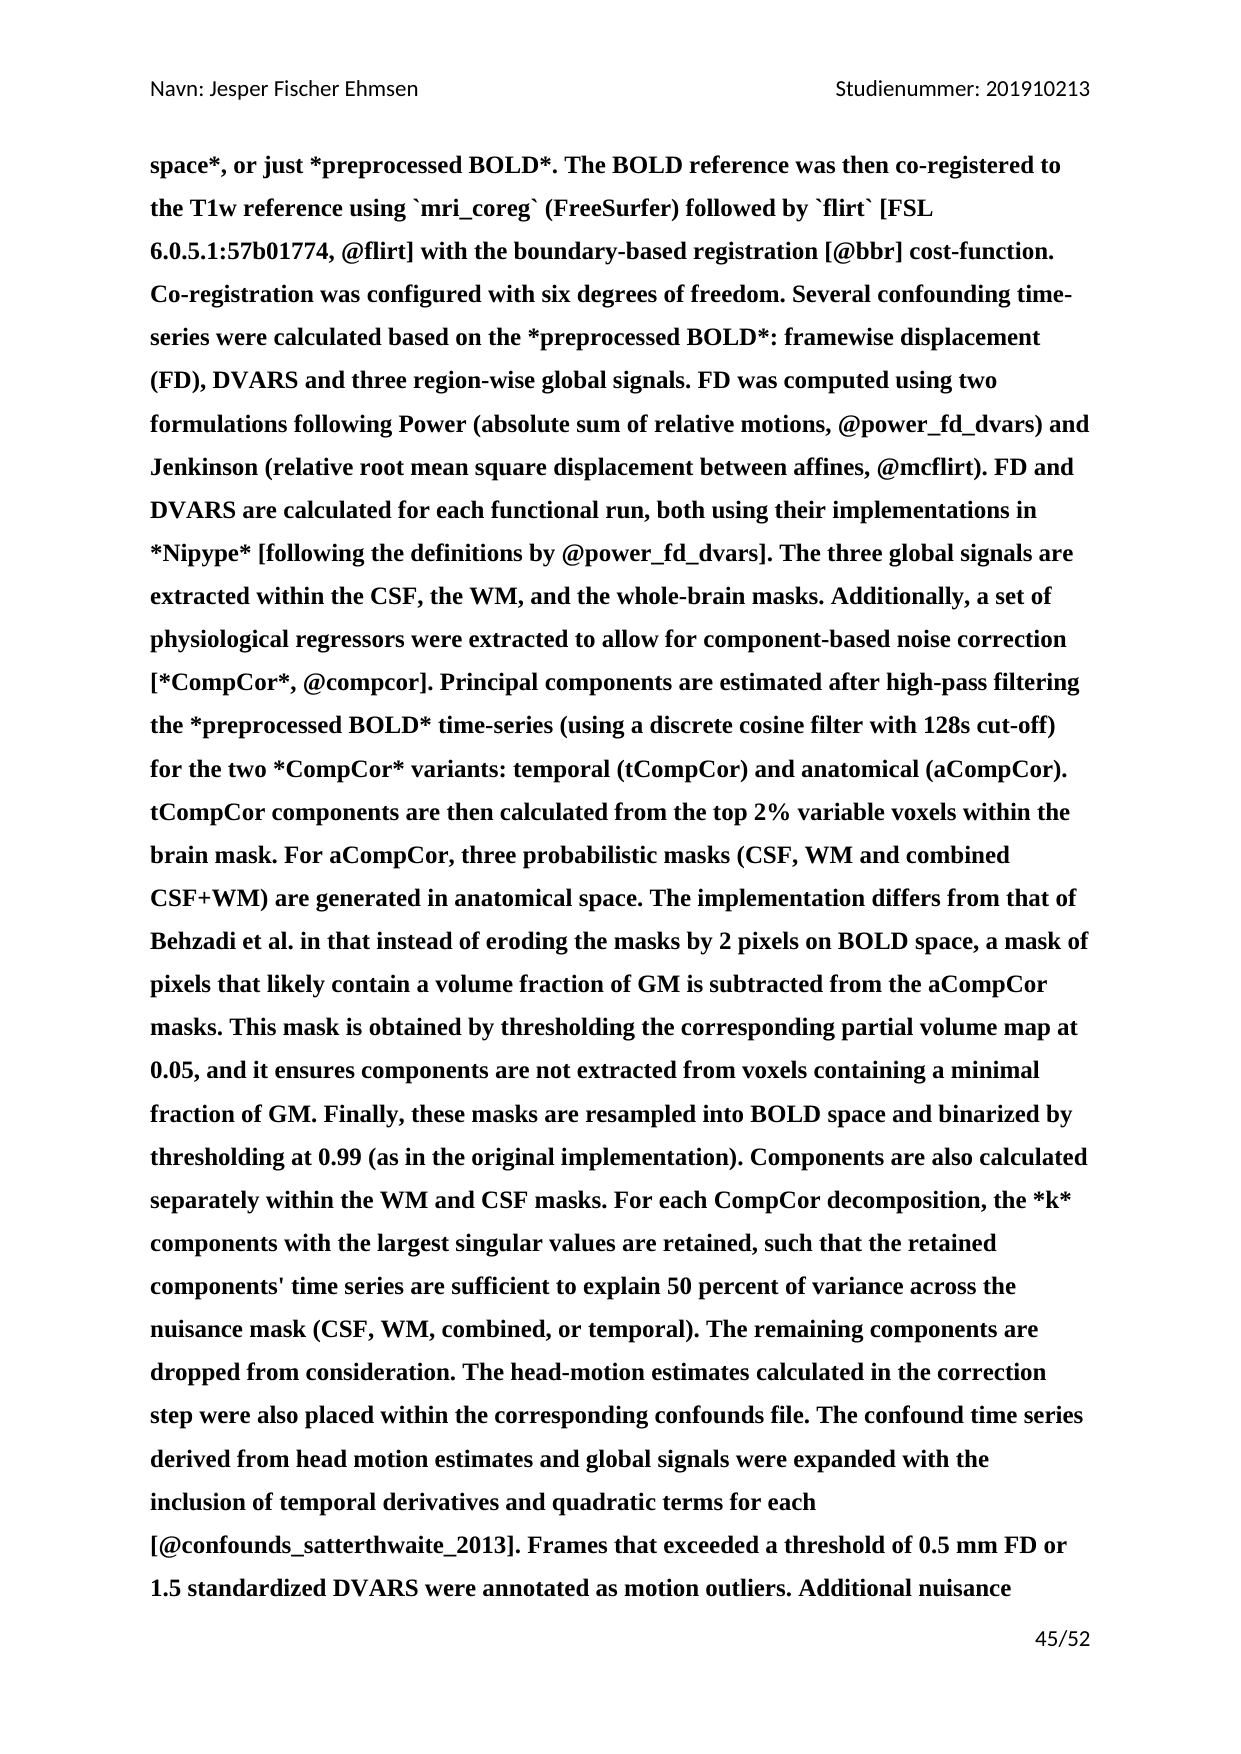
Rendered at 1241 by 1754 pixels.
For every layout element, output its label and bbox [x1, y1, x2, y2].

text [150, 150, 1090, 1602]
